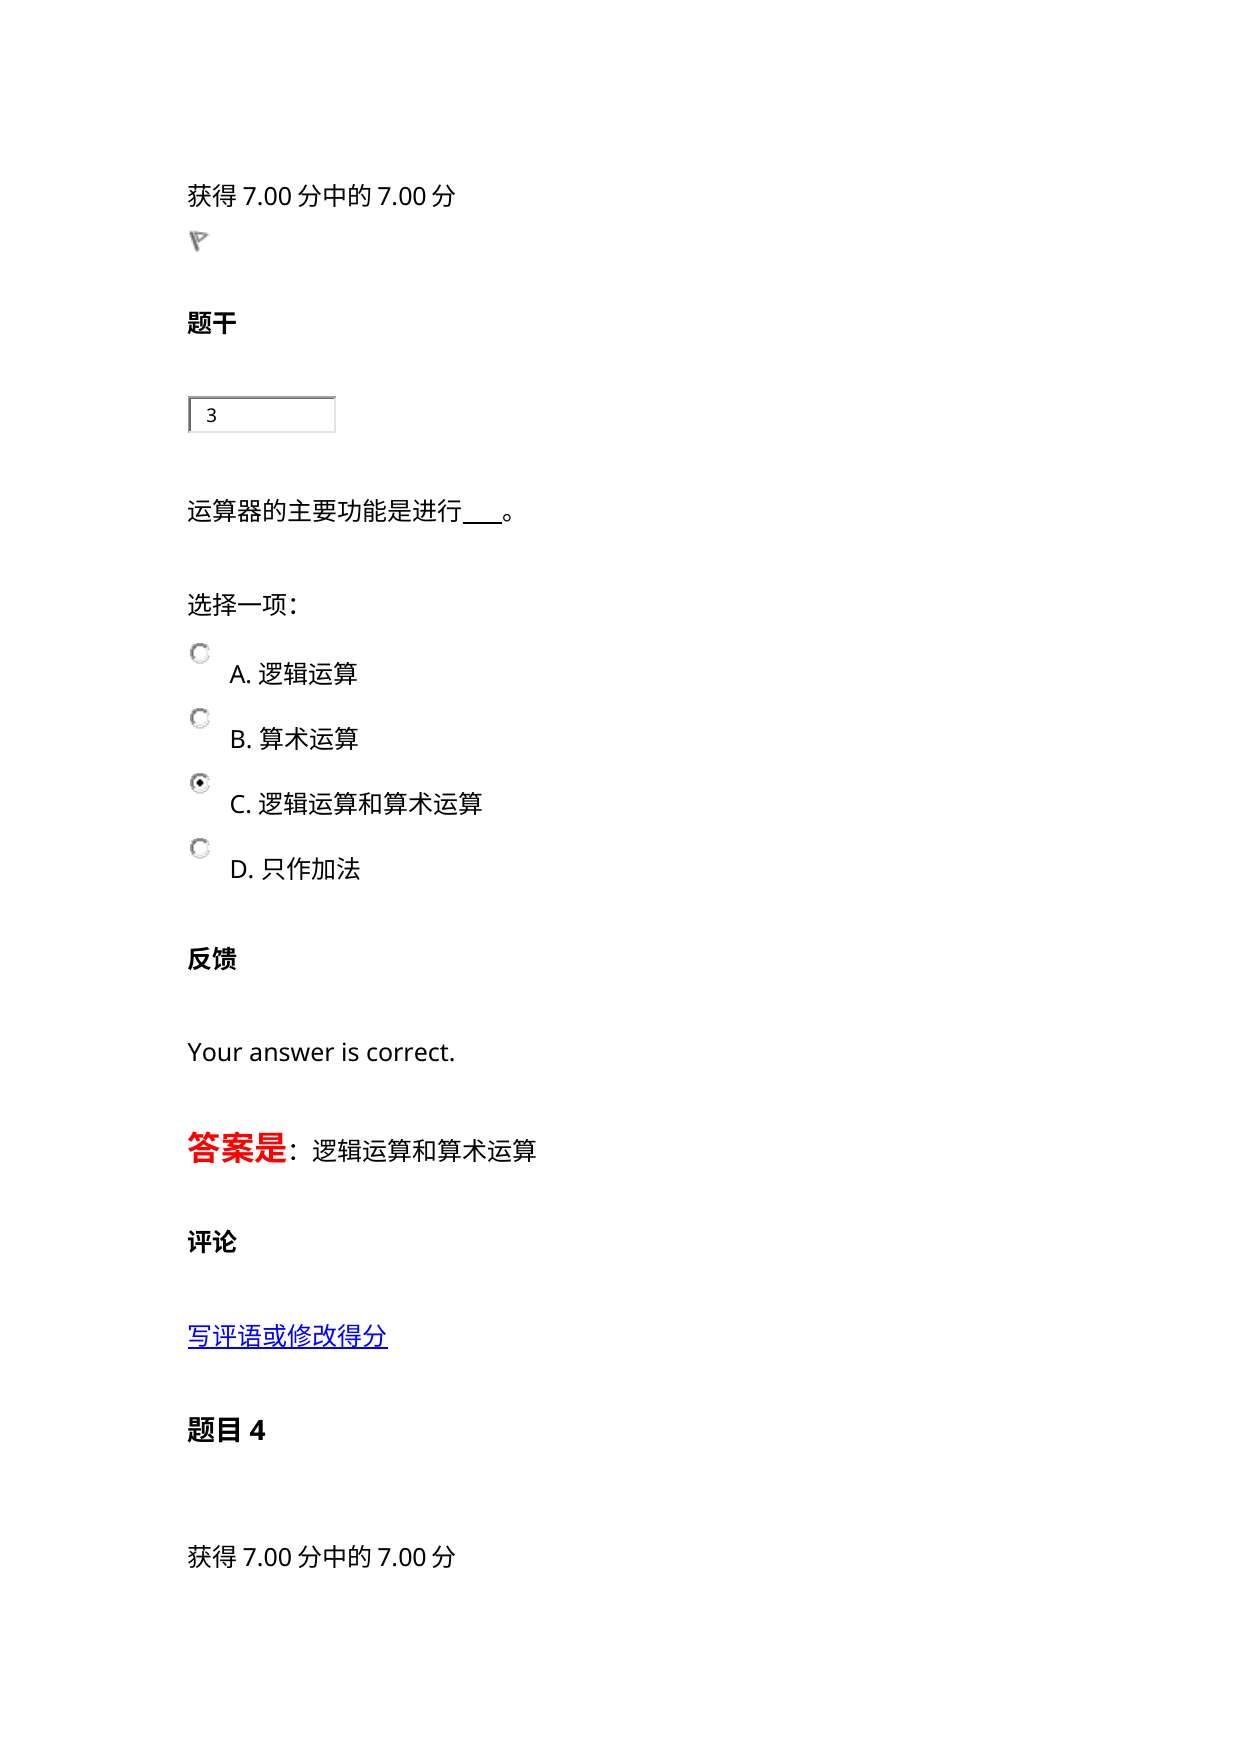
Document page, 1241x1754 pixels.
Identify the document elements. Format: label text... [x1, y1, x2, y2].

picture [187, 228, 213, 254]
text 题干 [187, 289, 1053, 354]
text B. 算术运算 [187, 701, 1053, 766]
text A. 逻辑运算 [187, 636, 1053, 701]
text 反馈 [187, 925, 1053, 990]
text 评论 [187, 1208, 1053, 1273]
text 选择一项： [187, 571, 1053, 636]
text 获得7.00分中的7.00分 [187, 1523, 1053, 1588]
text D. 只作加法 [187, 831, 1053, 896]
text C. 逻辑运算和算术运算 [187, 766, 1053, 831]
text 运算器的主要功能是进行 。 [187, 477, 1053, 542]
text 题目4 [187, 1396, 1053, 1461]
text 获得7.00分中的7.00分 [187, 162, 1053, 227]
text 写评语或修改得分 [187, 1302, 1053, 1367]
text Your answer is correct. [187, 1019, 1053, 1084]
text 答案是：逻辑运算和算术运算 [187, 1114, 1053, 1179]
